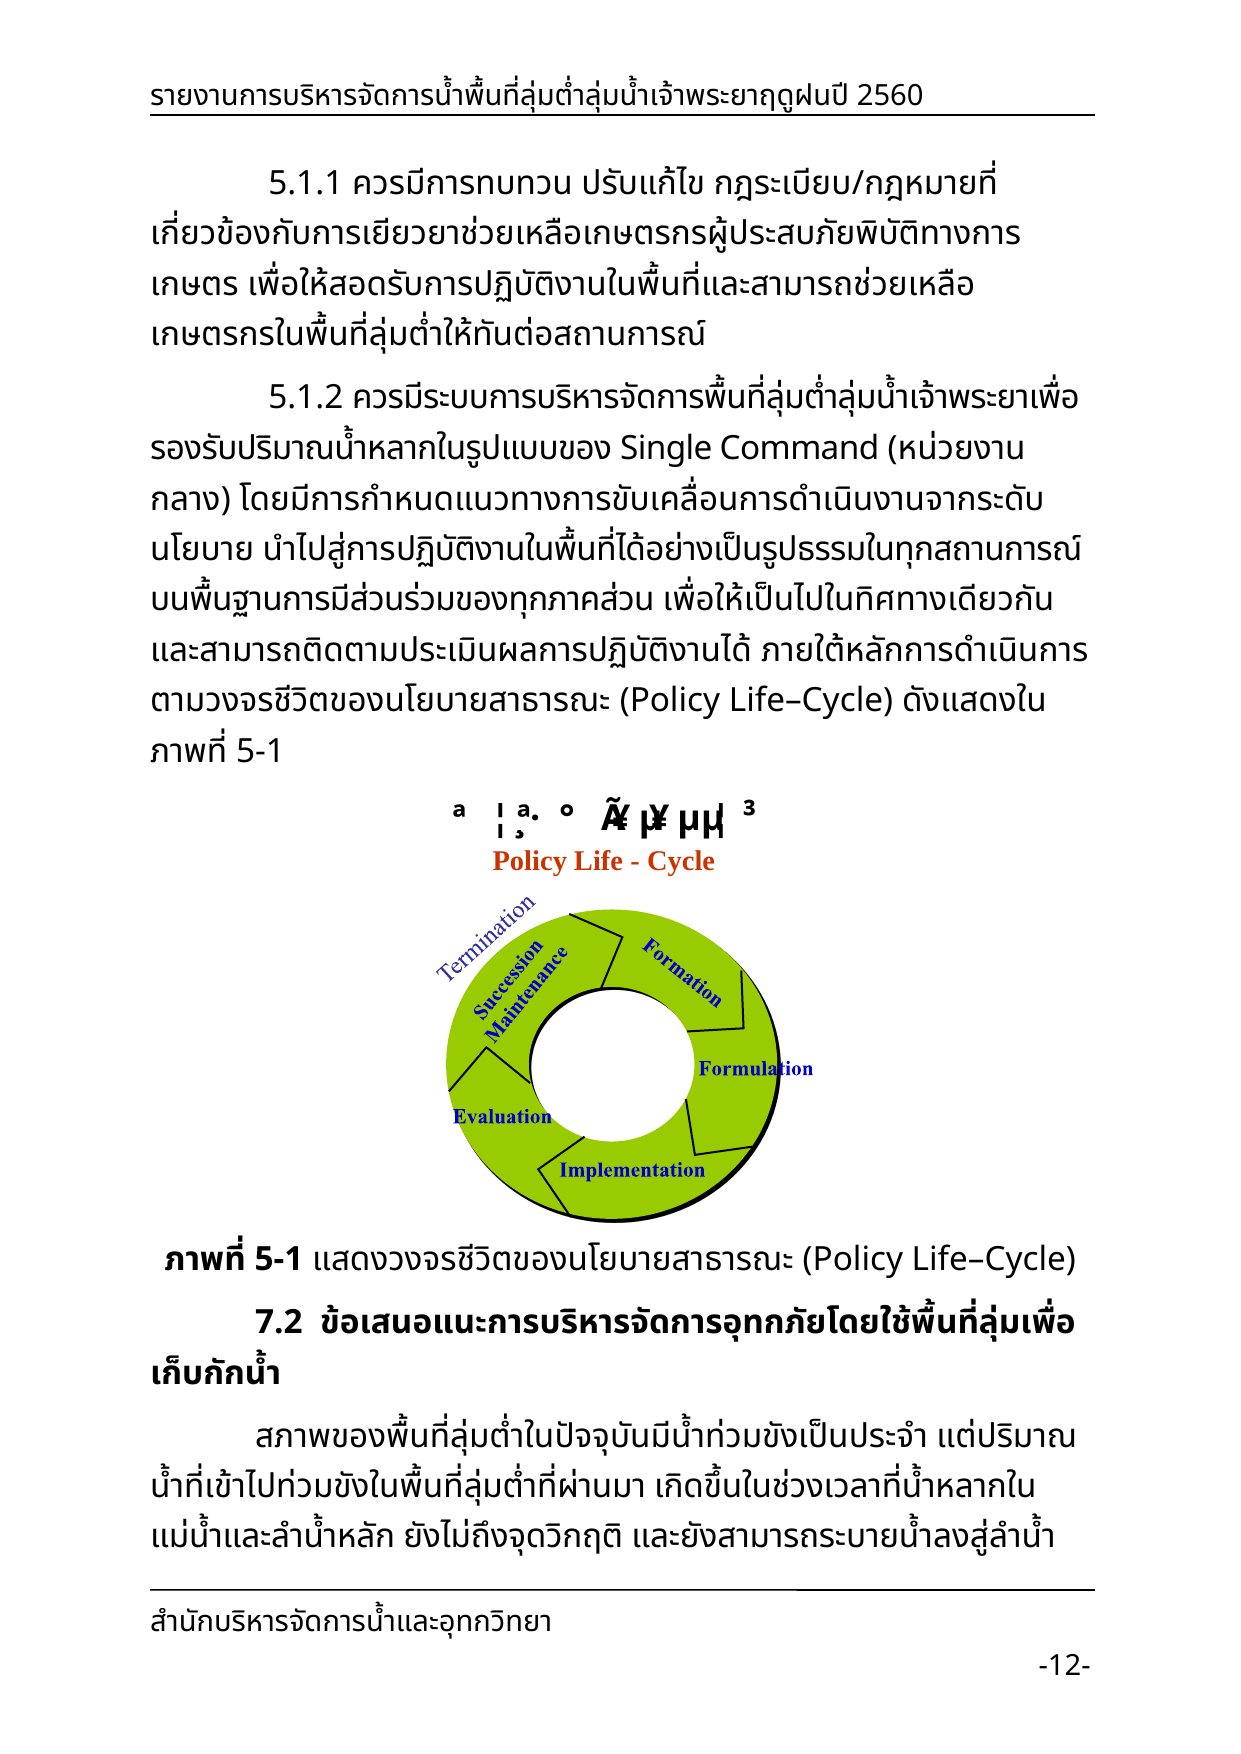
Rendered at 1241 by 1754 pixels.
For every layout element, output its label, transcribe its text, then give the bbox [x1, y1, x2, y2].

text 5.1.2 ควรมีระบบการบริหารจัดการพื้นที่ลุ่มต่ำลุ่มน้ำเจ้าพระยาเพื่อรองรับปริมาณน้ำหลากในรูปแบบของ Single Command (หน่วยงานกลาง) โดยมีการกำหนดแนวทางการขับเคลื่อนการดำเนินงานจากระดับนโยบาย นำไปสู่การปฏิบัติงานในพื้นที่ได้อย่างเป็นรูปธรรมในทุกสถานการณ์บนพื้นฐานการมีส่วนร่วมของทุกภาคส่วน เพื่อให้เป็นไปในทิศทางเดียวกันและสามารถติดตามประเมินผลการปฏิบัติงานได้ ภายใต้หลักการดำเนินการตามวงจรชีวิตของนโยบายสาธารณะ (Policy Life–Cycle) ดังแสดงในภาพที่ 5-1 [150, 373, 1090, 777]
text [150, 1412, 1090, 1563]
text 7.2 ข้อเสนอแนะการบริหารจัดการอุทกภัยโดยใช้พื้นที่ลุ่มเพื่อเก็บกักน้ำ [150, 1298, 1090, 1399]
text ภาพที่ 5-1 แสดงวงจรชีวิตของนโยบายสาธารณะ (Policy Life–Cycle) [150, 1235, 1090, 1286]
text 5.1.1 ควรมีการทบทวน ปรับแก้ไข กฎระเบียบ/กฎหมายที่เกี่ยวข้องกับการเยียวยาช่วยเหลือเกษตรกรผู้ประสบภัยพิบัติทางการเกษตร เพื่อให้สอดรับการปฏิบัติงานในพื้นที่และสามารถช่วยเหลือเกษตรกรในพื้นที่ลุ่มต่ำให้ทันต่อสถานการณ์ [150, 159, 1090, 361]
